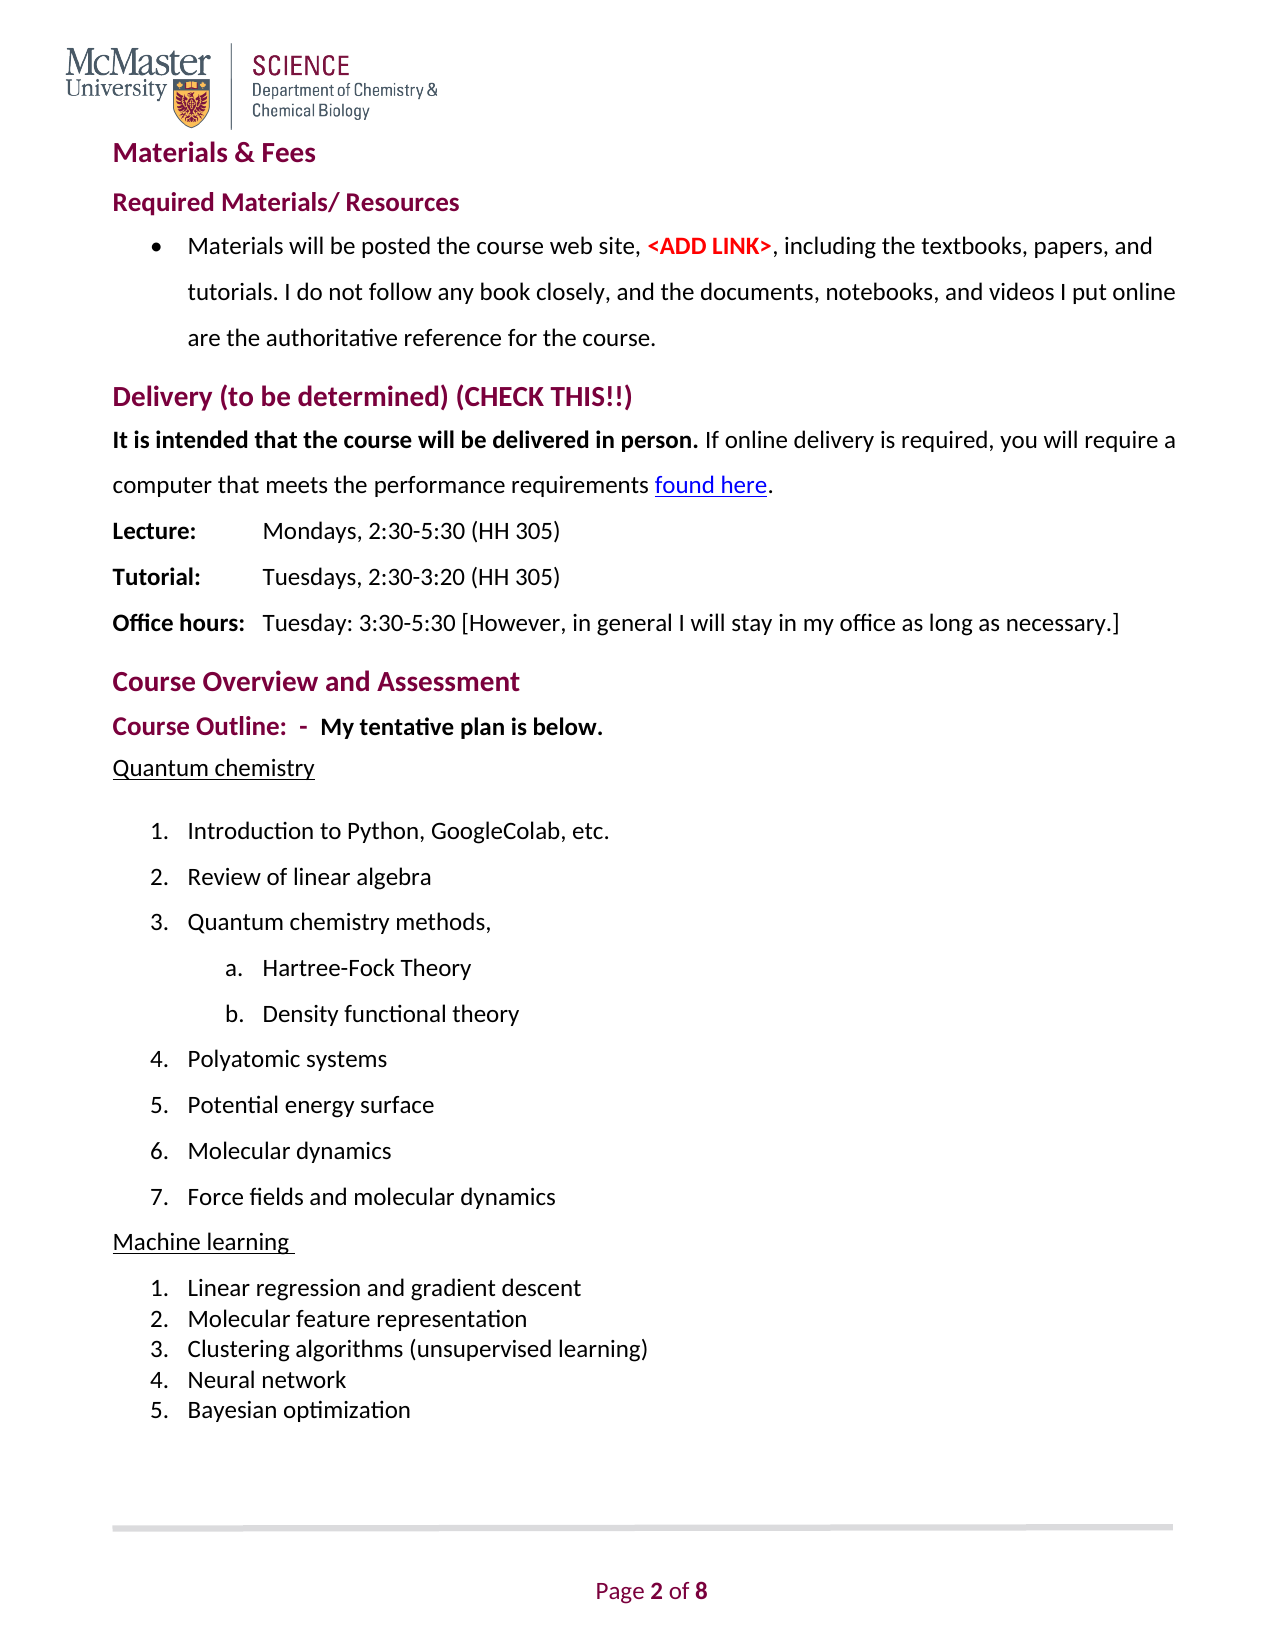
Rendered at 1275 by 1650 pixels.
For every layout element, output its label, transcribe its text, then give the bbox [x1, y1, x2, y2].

list Linear regression and gradient descent [150, 1272, 1191, 1303]
subtitle Materials & Fees [112, 134, 1191, 170]
subtitle Course Overview and Assessment [112, 663, 1191, 699]
list Potential energy surface [150, 1089, 1191, 1120]
text Tutorial: Tuesdays, 2:30-3:20 (HH 305) [112, 561, 1191, 592]
list Review of linear algebra [150, 861, 1191, 891]
subtitle Delivery (to be determined) (CHECK THIS!!) [112, 378, 1191, 413]
list Hartree-Fock Theory [225, 952, 1191, 983]
list Materials will be posted the course web site, <ADD LINK>, including the textbooks, papers, and tutorials. I do not follow any book closely, and the documents, notebooks, and videos I put online are the authoritative reference for the course. [150, 230, 1191, 352]
list Quantum chemistry methods, [150, 906, 1191, 937]
list Neural network [150, 1364, 1191, 1394]
subtitle Required Materials/ Resources [112, 185, 1191, 218]
text Office hours: Tuesday: 3:30-5:30 [However, in general I will stay in my office as long as necessary.] [112, 607, 1191, 637]
list Molecular feature representation [150, 1303, 1191, 1333]
text Machine learning [112, 1226, 1191, 1257]
list Density functional theory [225, 998, 1191, 1028]
subtitle Course Outline: - My tentative plan is below. [112, 709, 1191, 742]
picture [65, 43, 438, 130]
list Molecular dynamics [150, 1135, 1191, 1166]
list Introduction to Python, GoogleColab, etc. [150, 815, 1191, 845]
list Force fields and molecular dynamics [150, 1181, 1191, 1211]
text It is intended that the course will be delivered in person. If online delivery is required, you will require a computer that meets the performance requirements found here. [112, 424, 1191, 500]
text Quantum chemistry [112, 752, 1191, 783]
list Polyatomic systems [150, 1043, 1191, 1074]
list Clustering algorithms (unsupervised learning) [150, 1333, 1191, 1364]
list Bayesian optimization [150, 1394, 1191, 1425]
text Lecture: Mondays, 2:30-5:30 (HH 305) [112, 515, 1191, 546]
